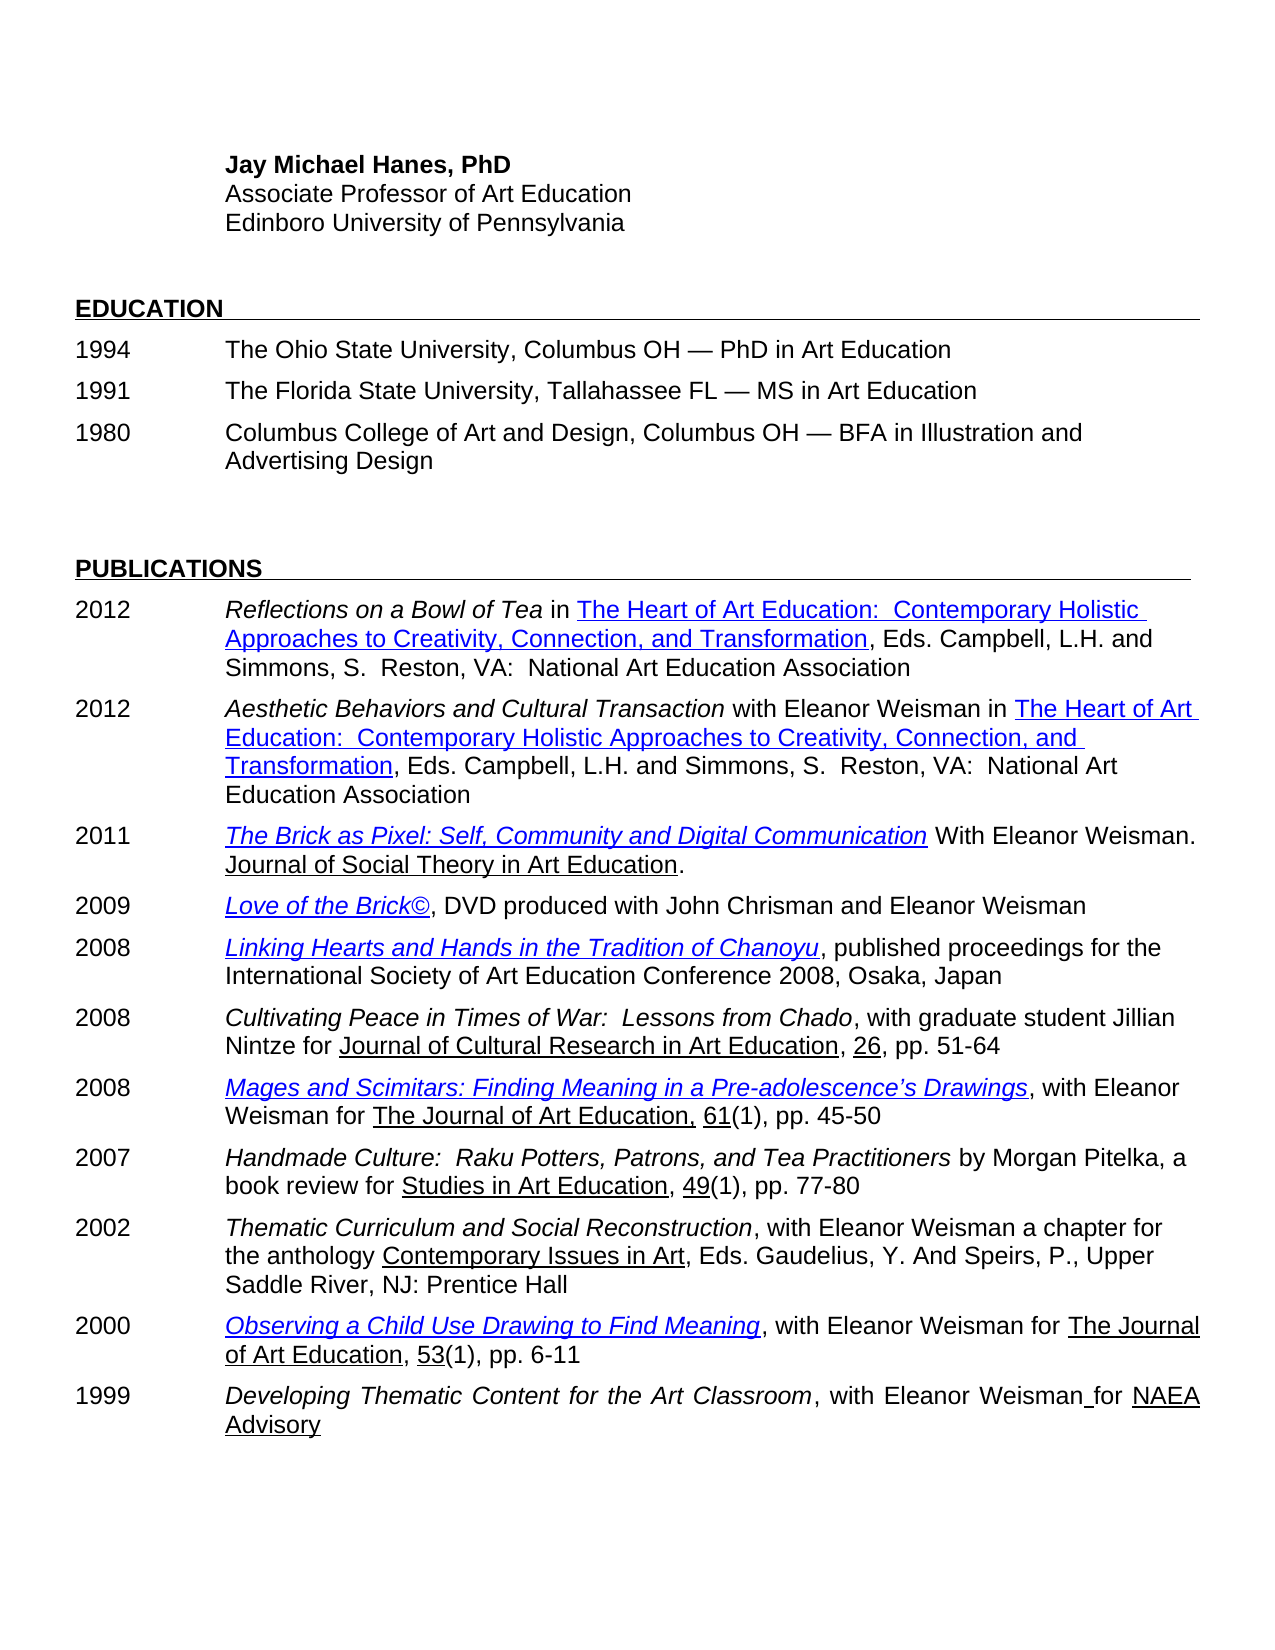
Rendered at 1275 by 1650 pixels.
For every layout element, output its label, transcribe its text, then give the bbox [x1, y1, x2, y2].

text 2007 Handmade Culture: Raku Potters, Patrons, and Tea Practitioners by Morgan Pitelka, a book review for Studies in Art Education, 49(1), pp. 77-80 [75, 1142, 1200, 1200]
text 2008 Linking Hearts and Hands in the Tradition of Chanoyu, published proceedings for the International Society of Art Education Conference 2008, Osaka, Japan [75, 932, 1200, 990]
text EDUCATION [75, 294, 1200, 319]
text 1980 Columbus College of Art and Design, Columbus OH — BFA in Illustration and Advertising Design [75, 417, 1200, 475]
text 2002 Thematic Curriculum and Social Reconstruction, with Eleanor Weisman a chapter for the anthology Contemporary Issues in Art, Eds. Gaudelius, Y. And Speirs, P., Upper Saddle River, NJ: Prentice Hall [75, 1212, 1200, 1299]
text 1994 The Ohio State University, Columbus OH — PhD in Art Education [75, 335, 1200, 364]
text Associate Professor of Art Education [225, 179, 1200, 207]
text 2012 Aesthetic Behaviors and Cultural Transaction with Eleanor Weisman in The Heart of Art Education: Contemporary Holistic Approaches to Creativity, Connection, and Transformation, Eds. Campbell, L.H. and Simmons, S. Reston, VA: National Art Education Association [75, 694, 1200, 809]
text 2000 Observing a Child Use Drawing to Find Meaning, with Eleanor Weisman for The Journal of Art Education, 53(1), pp. 6-11 [75, 1311, 1200, 1369]
text 1991 The Florida State University, Tallahassee FL — MS in Art Education [75, 376, 1200, 405]
text Publications [75, 554, 1200, 582]
text 2008 Mages and Scimitars: Finding Meaning in a Pre-adolescence’s Drawings, with Eleanor Weisman for The Journal of Art Education, 61(1), pp. 45-50 [75, 1072, 1200, 1130]
text 2011 The Brick as Pixel: Self, Community and Digital Communication With Eleanor Weisman. Journal of Social Theory in Art Education. [75, 821, 1200, 879]
text Edinboro University of Pennsylvania [225, 207, 1200, 236]
text 2012 Reflections on a Bowl of Tea in The Heart of Art Education: Contemporary Holistic Approaches to Creativity, Connection, and Transformation, Eds. Campbell, L.H. and Simmons, S. Reston, VA: National Art Education Association [75, 595, 1200, 681]
text 2009 Love of the Brick©, DVD produced with John Chrisman and Eleanor Weisman [75, 891, 1200, 920]
text 2008 Cultivating Peace in Times of War: Lessons from Chado, with graduate student Jillian Nintze for Journal of Cultural Research in Art Education, 26, pp. 51-64 [75, 1002, 1200, 1060]
subtitle Jay Michael Hanes, PhD [225, 150, 1200, 179]
text 1999 Developing Thematic Content for the Art Classroom, with Eleanor Weisman for NAEA Advisory [75, 1381, 1200, 1439]
